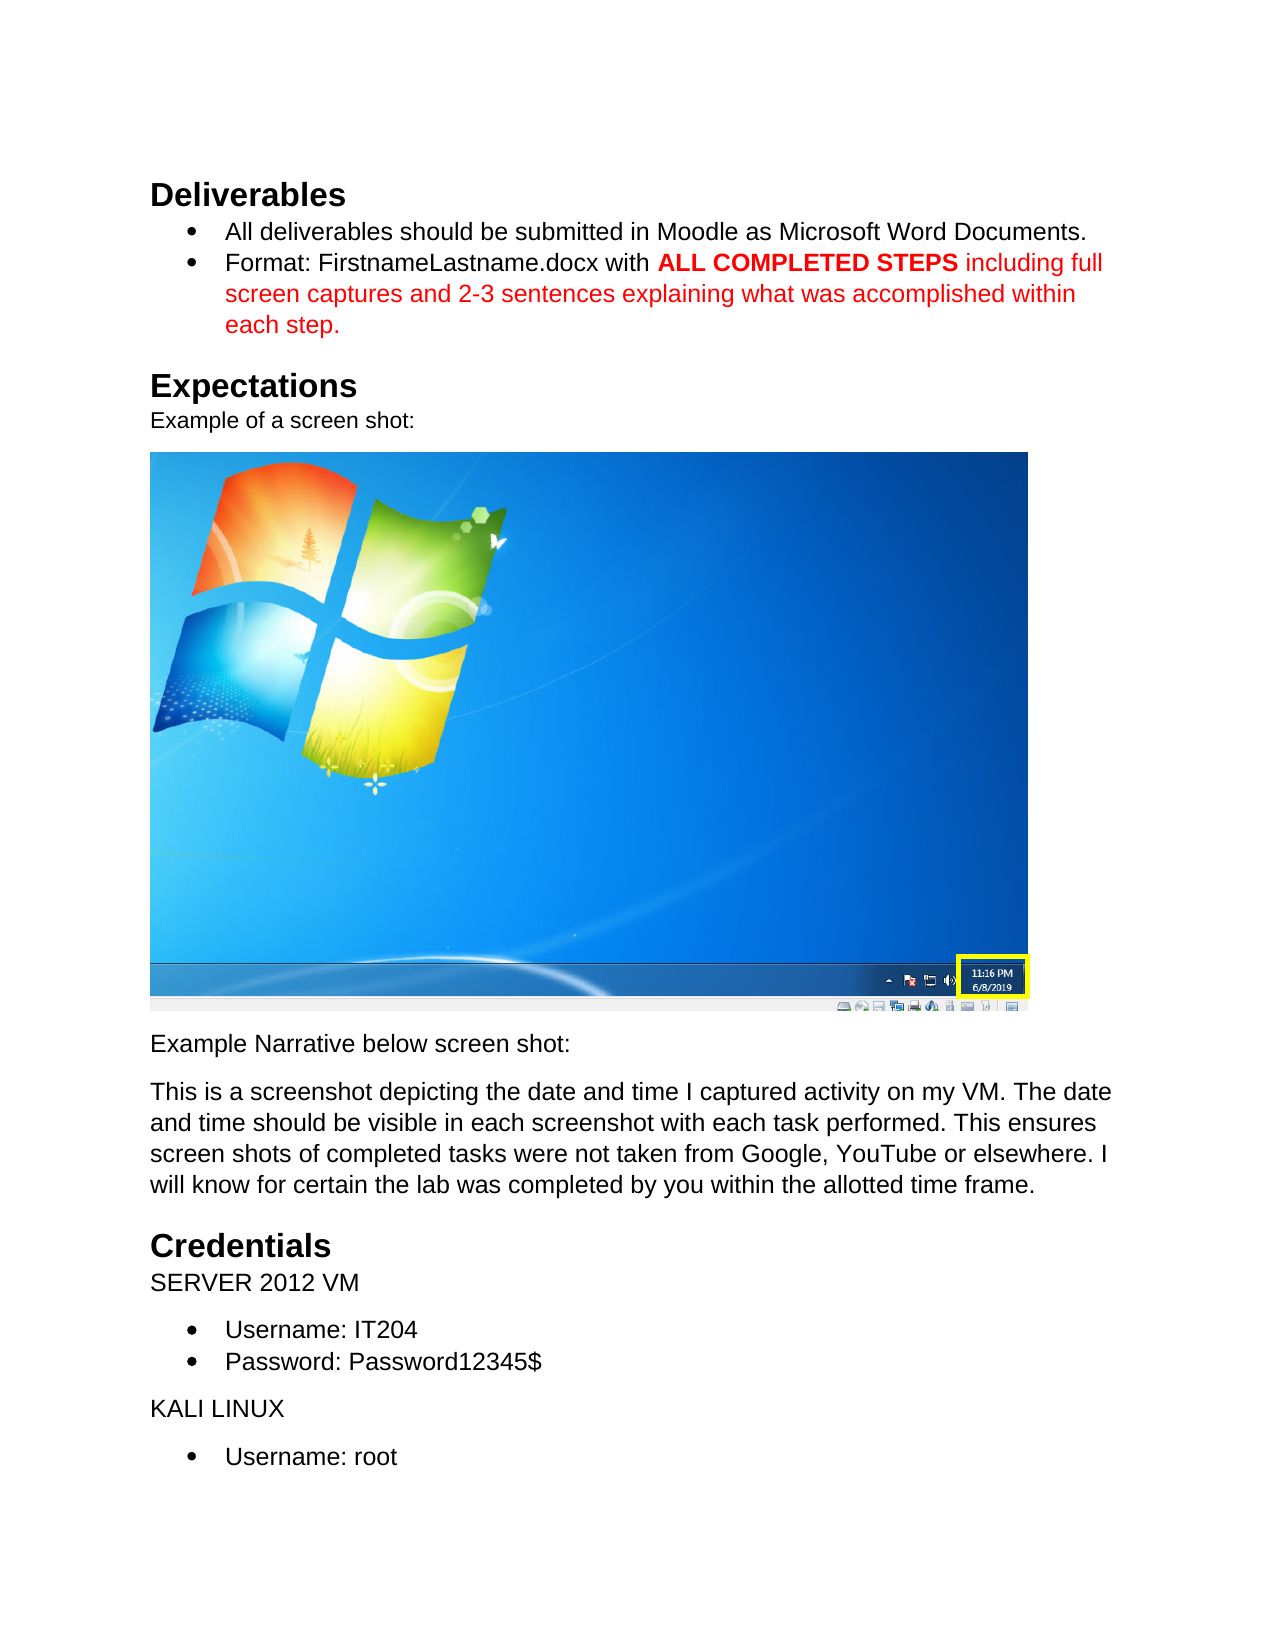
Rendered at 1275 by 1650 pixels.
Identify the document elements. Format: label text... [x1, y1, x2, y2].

text Example Narrative below screen shot: [150, 1029, 1125, 1058]
picture [961, 959, 1025, 994]
picture [150, 452, 1028, 1011]
text KALI LINUX [150, 1394, 1125, 1423]
list All deliverables should be submitted in Moodle as Microsoft Word Documents. [187, 216, 1125, 245]
list Username: IT204 [187, 1316, 1125, 1344]
subtitle Deliverables [150, 175, 1125, 213]
list Username: root [187, 1442, 1125, 1471]
subtitle Expectations [150, 366, 1125, 404]
text Example of a screen shot: [150, 407, 1125, 434]
text SERVER 2012 VM [150, 1268, 1125, 1297]
subtitle Credentials [150, 1226, 1125, 1265]
list Format: FirstnameLastname.docx with ALL COMPLETED STEPS including full screen captures and 2-3 sentences explaining what was accomplished within each step. [187, 248, 1125, 338]
text This is a screenshot depicting the date and time I captured activity on my VM. The date and time should be visible in each screenshot with each task performed. This ensures screen shots of completed tasks were not taken from Google, YouTube or elsewhere. I will know for certain the lab was completed by you within the allotted time frame. [150, 1077, 1125, 1199]
list Password: Password12345$ [187, 1347, 1125, 1376]
